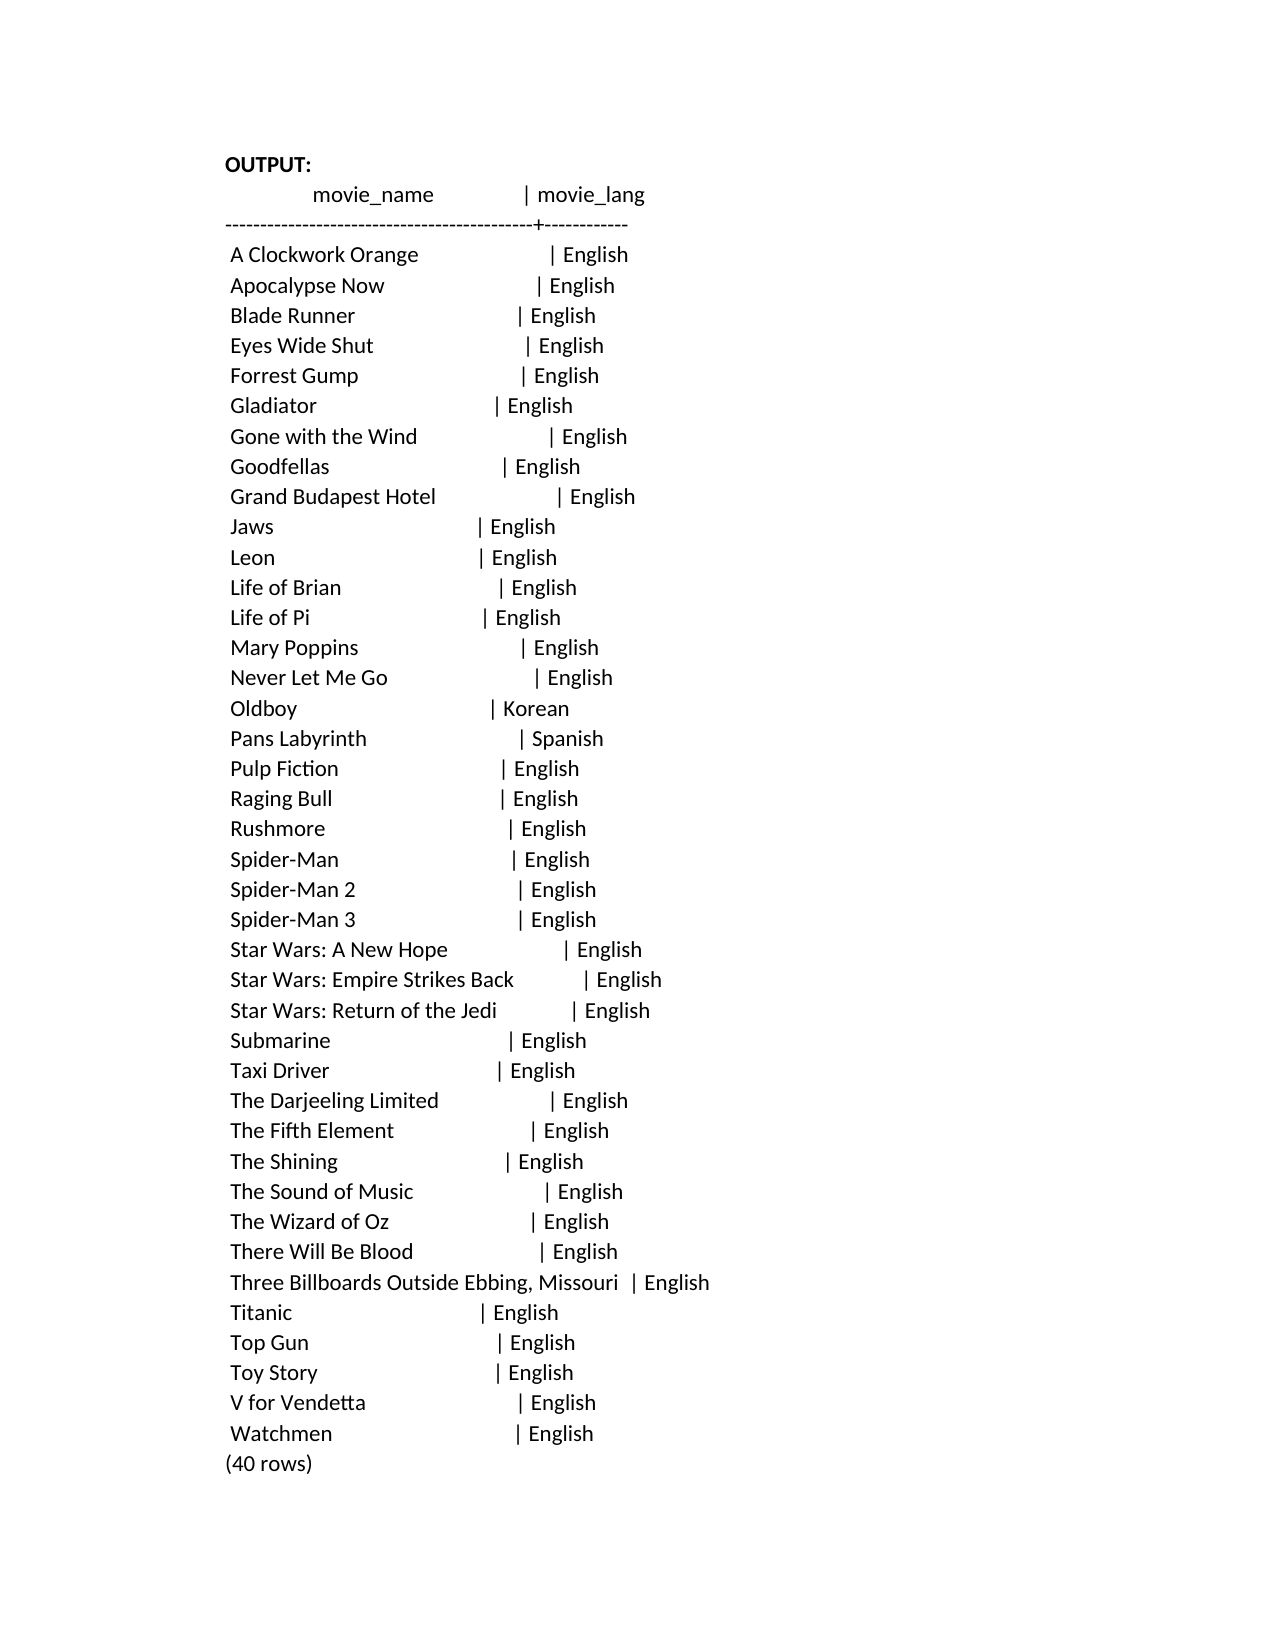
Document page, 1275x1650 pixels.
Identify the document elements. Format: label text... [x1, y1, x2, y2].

list Top Gun | English [225, 1328, 1125, 1356]
list The Sound of Music | English [225, 1177, 1125, 1205]
list Pans Labyrinth | Spanish [225, 724, 1125, 752]
list Spider-Man 2 | English [225, 875, 1125, 903]
list Watchmen | English [225, 1419, 1125, 1447]
list The Darjeeling Limited | English [225, 1086, 1125, 1114]
list Three Billboards Outside Ebbing, Missouri | English [225, 1268, 1125, 1296]
list Star Wars: Empire Strikes Back | English [225, 966, 1125, 994]
list movie_name | movie_lang [225, 180, 1125, 208]
list Spider-Man | English [225, 845, 1125, 873]
list The Shining | English [225, 1147, 1125, 1175]
list Jaws | English [225, 512, 1125, 541]
list Star Wars: A New Hope | English [225, 935, 1125, 963]
list Taxi Driver | English [225, 1056, 1125, 1084]
list Raging Bull | English [225, 784, 1125, 812]
list Forrest Gump | English [225, 361, 1125, 389]
list Mary Poppins | English [225, 633, 1125, 661]
list The Fifth Element | English [225, 1117, 1125, 1145]
list There Will Be Blood | English [225, 1237, 1125, 1266]
list Star Wars: Return of the Jedi | English [225, 996, 1125, 1024]
list Pulp Fiction | English [225, 754, 1125, 782]
list Titanic | English [225, 1298, 1125, 1326]
list Gladiator | English [225, 392, 1125, 420]
list Life of Pi | English [225, 603, 1125, 631]
list Grand Budapest Hotel | English [225, 482, 1125, 510]
list Never Let Me Go | English [225, 663, 1125, 692]
list Spider-Man 3 | English [225, 905, 1125, 933]
list Submarine | English [225, 1026, 1125, 1054]
list Rushmore | English [225, 814, 1125, 843]
list Gone with the Wind | English [225, 422, 1125, 450]
list Life of Brian | English [225, 573, 1125, 601]
list Apocalypse Now | English [225, 271, 1125, 299]
list --------------------------------------------+------------ [225, 210, 1125, 238]
list A Clockwork Orange | English [225, 241, 1125, 269]
list Eyes Wide Shut | English [225, 331, 1125, 359]
list Blade Runner | English [225, 301, 1125, 329]
list Goodfellas | English [225, 452, 1125, 480]
list Leon | English [225, 543, 1125, 571]
list V for Vendetta | English [225, 1388, 1125, 1417]
list The Wizard of Oz | English [225, 1207, 1125, 1235]
list Oldboy | Korean [225, 694, 1125, 722]
list Toy Story | English [225, 1358, 1125, 1386]
list OUTPUT: [225, 150, 1125, 178]
list (40 rows) [225, 1449, 1125, 1477]
